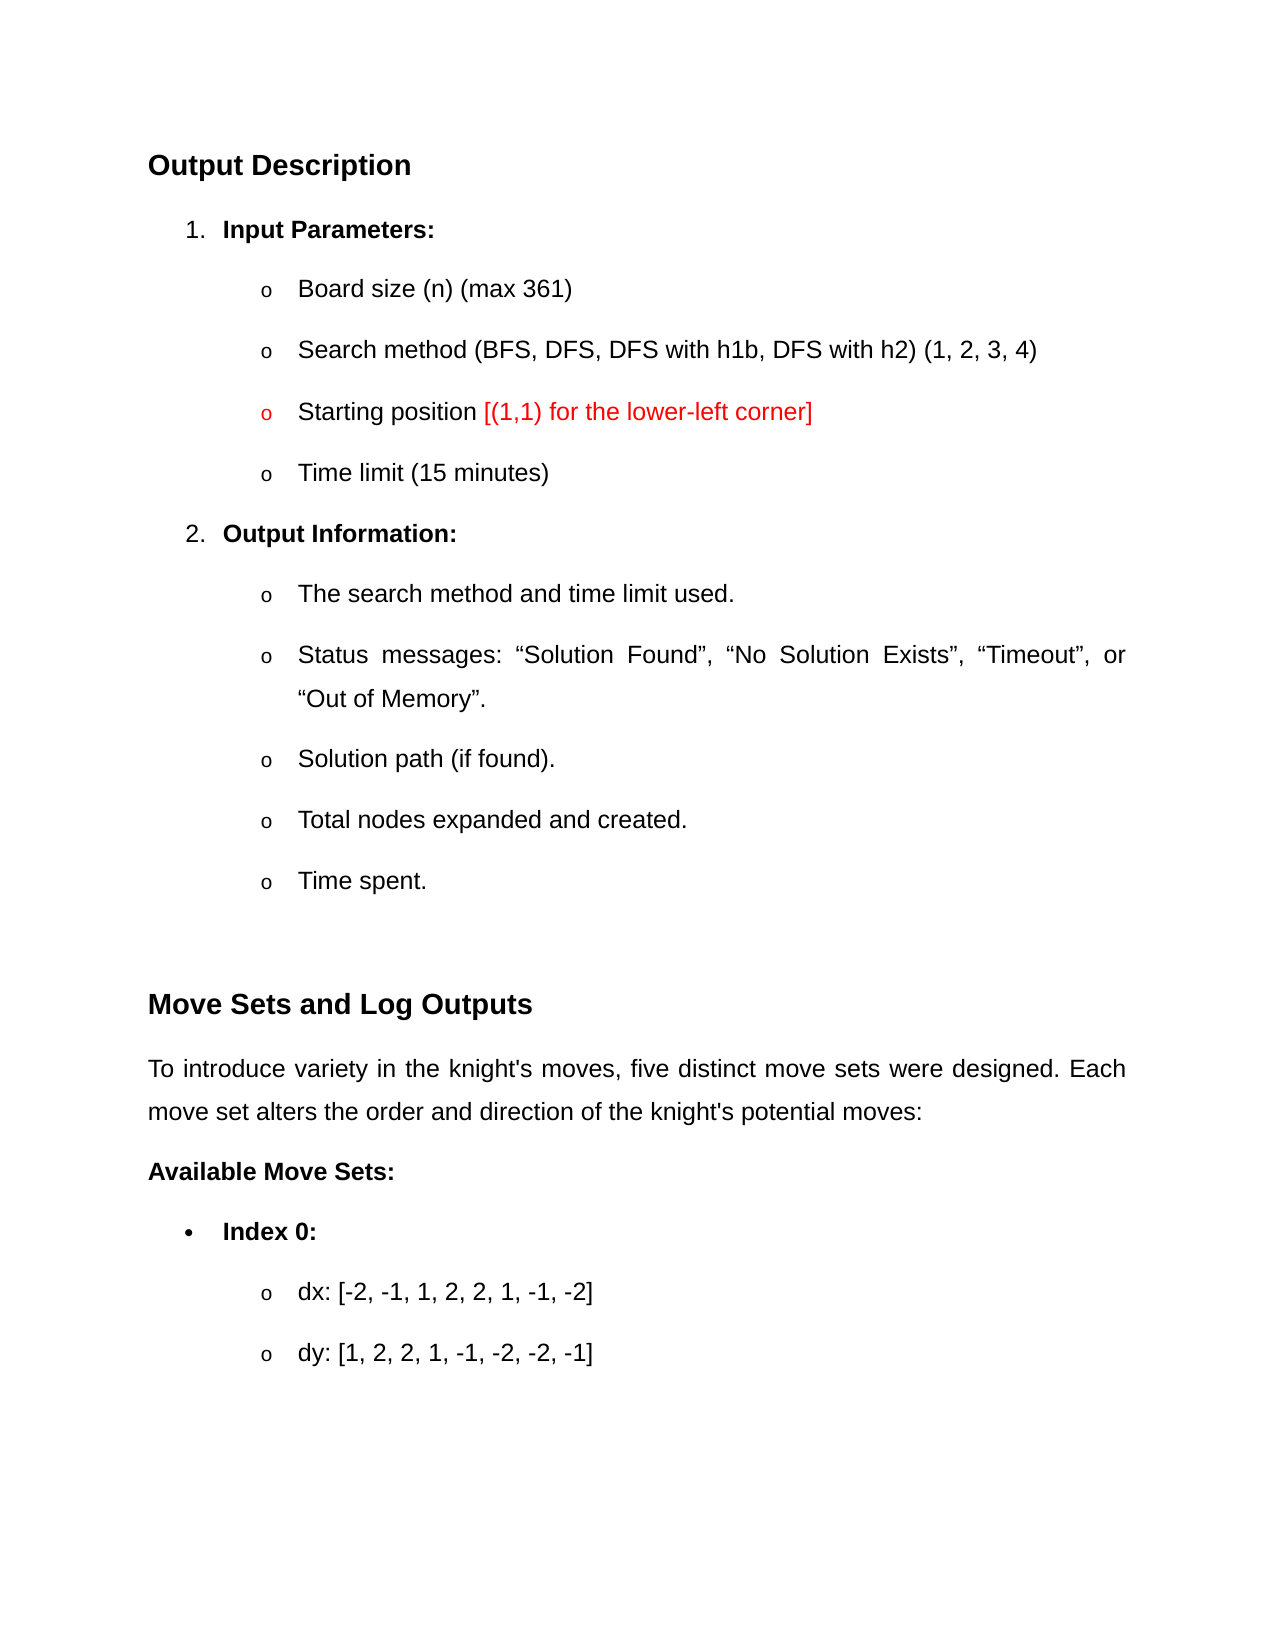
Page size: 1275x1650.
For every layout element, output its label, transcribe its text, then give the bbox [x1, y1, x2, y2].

list Index 0: [185, 1217, 1127, 1245]
list Search method (BFS, DFS, DFS with h1b, DFS with h2) (1, 2, 3, 4) [260, 336, 1127, 365]
list Time spent. [260, 866, 1127, 896]
list The search method and time limit used. [260, 579, 1127, 608]
list Starting position [(1,1) for the lower-left corner] [260, 397, 1127, 426]
text To introduce variety in the knight's moves, five distinct move sets were designed. Each move set alters the order and direction of the knight's potential moves: [148, 1054, 1127, 1126]
text Move Sets and Log Outputs [148, 987, 1127, 1021]
list Time limit (15 minutes) [260, 458, 1127, 487]
list Status messages: “Solution Found”, “No Solution Exists”, “Timeout”, or “Out of Memory”. [260, 640, 1127, 713]
list Board size (n) (max 361) [260, 274, 1127, 304]
list Total nodes expanded and created. [260, 805, 1127, 834]
list Solution path (if found). [260, 744, 1127, 773]
list Output Information: [185, 519, 1127, 548]
list Input Parameters: [185, 214, 1127, 243]
list dy: [1, 2, 2, 1, -1, -2, -2, -1] [260, 1338, 1127, 1367]
list dx: [-2, -1, 1, 2, 2, 1, -1, -2] [260, 1276, 1127, 1306]
text Available Move Sets: [148, 1157, 1127, 1186]
text Output Description [148, 148, 1127, 181]
